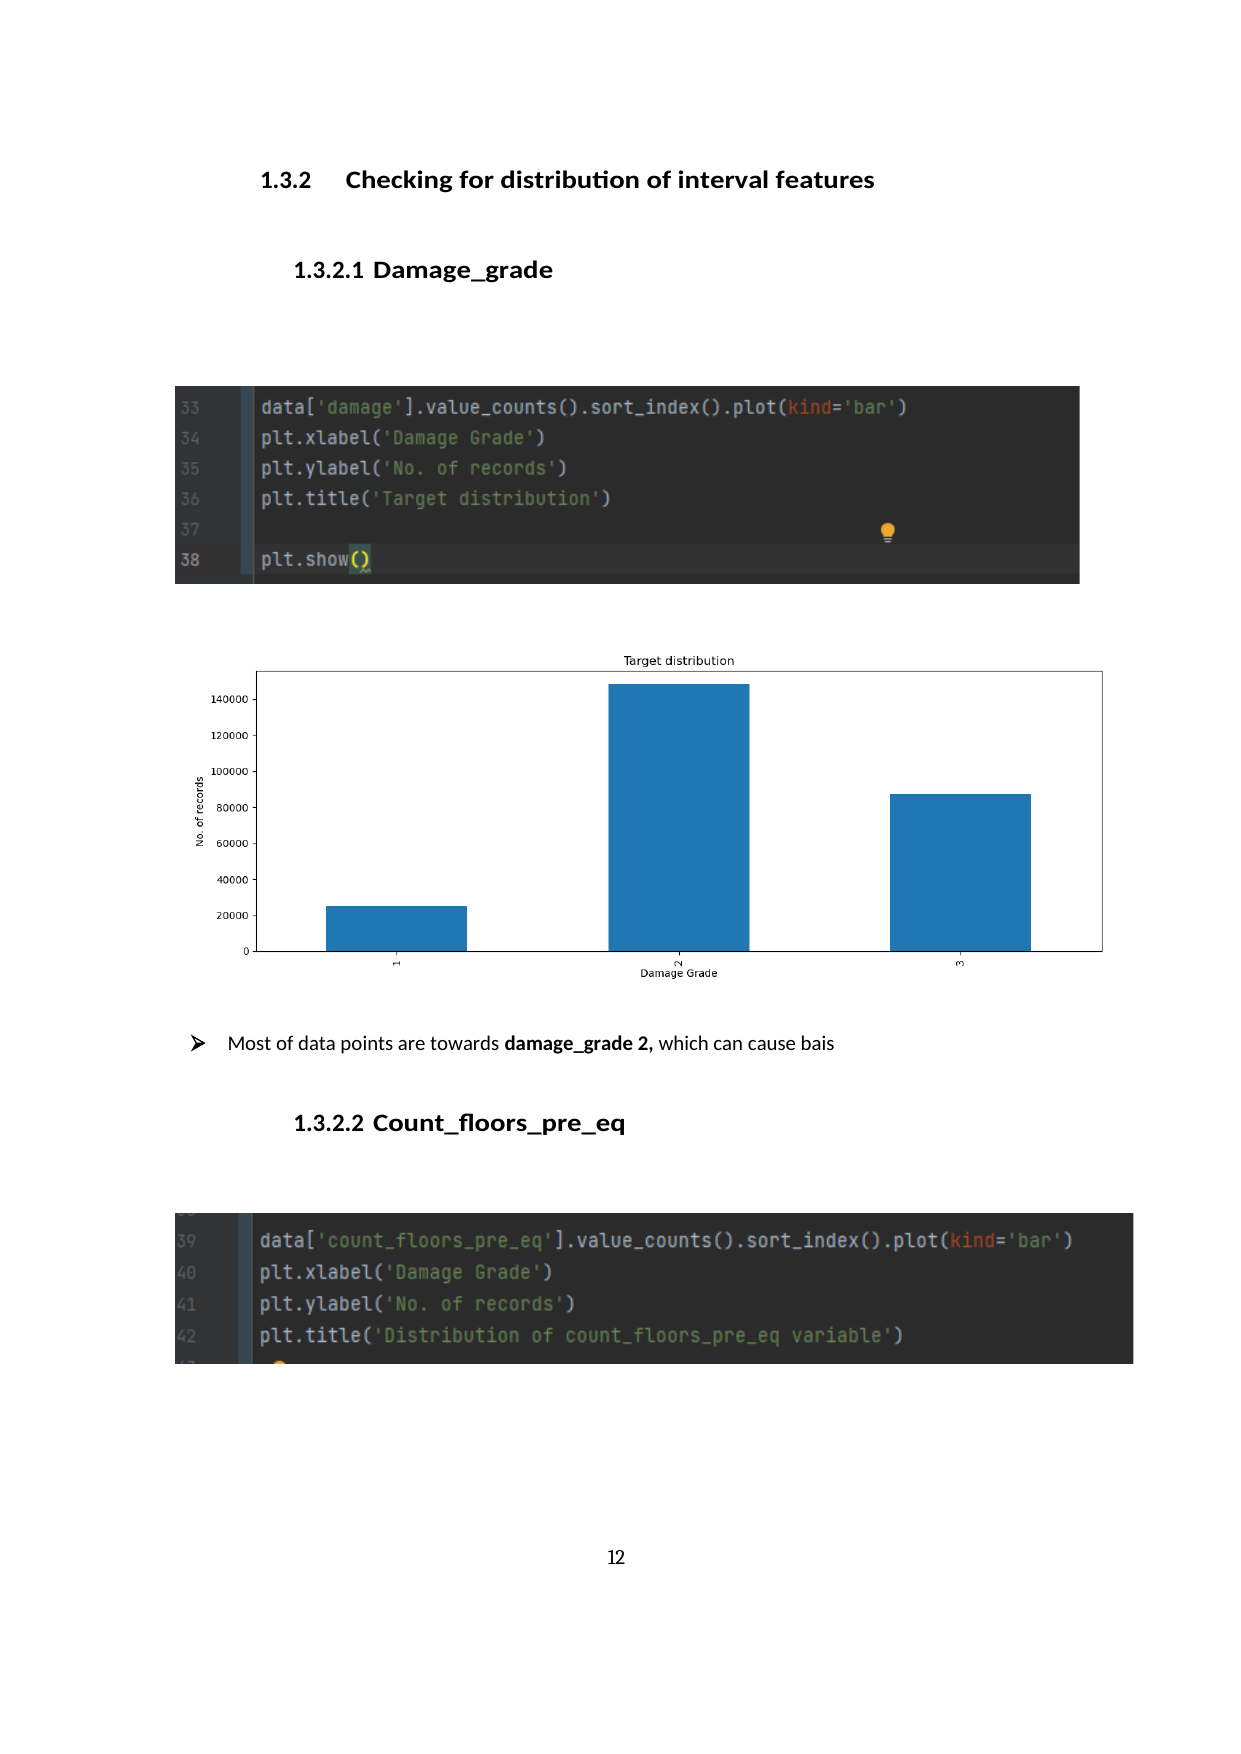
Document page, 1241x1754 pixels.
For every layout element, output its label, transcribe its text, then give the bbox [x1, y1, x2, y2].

list Most of data points are towards damage_grade 2, which can cause bais [190, 1030, 1238, 1056]
subtitle Damage_grade [293, 254, 1238, 284]
subtitle Count_floors_pre_eq [293, 1107, 1238, 1137]
picture [175, 1213, 1134, 1364]
picture [175, 386, 1080, 584]
subtitle Checking for distribution of interval features [260, 164, 1238, 195]
picture [175, 634, 1155, 980]
